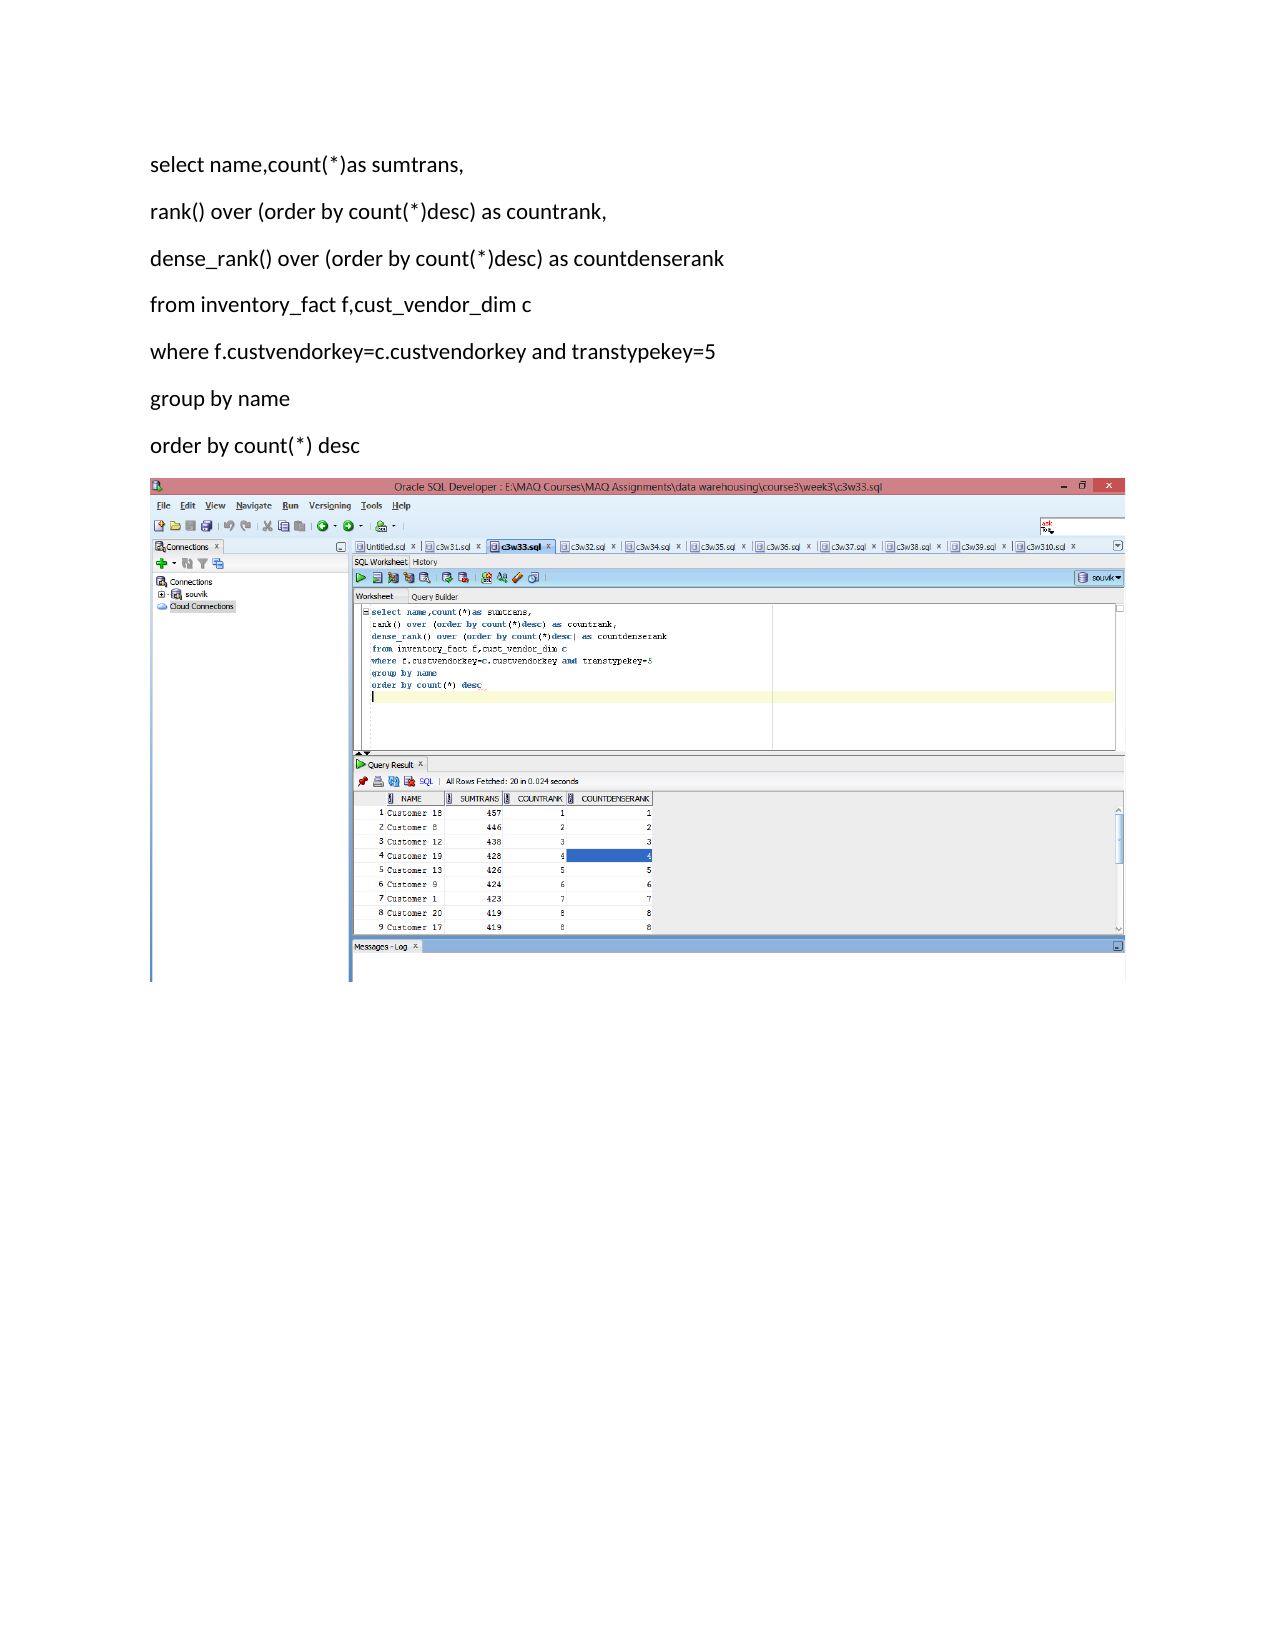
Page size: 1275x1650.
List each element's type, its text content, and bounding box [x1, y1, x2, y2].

text order by count(*) desc [150, 431, 1125, 459]
text select name,count(*)as sumtrans, [150, 150, 1125, 178]
text dense_rank() over (order by count(*)desc) as countdenserank [150, 244, 1125, 272]
picture [150, 478, 1125, 982]
text rank() over (order by count(*)desc) as countrank, [150, 197, 1125, 225]
text group by name [150, 384, 1125, 412]
text from inventory_fact f,cust_vendor_dim c [150, 291, 1125, 319]
text where f.custvendorkey=c.custvendorkey and transtypekey=5 [150, 337, 1125, 366]
